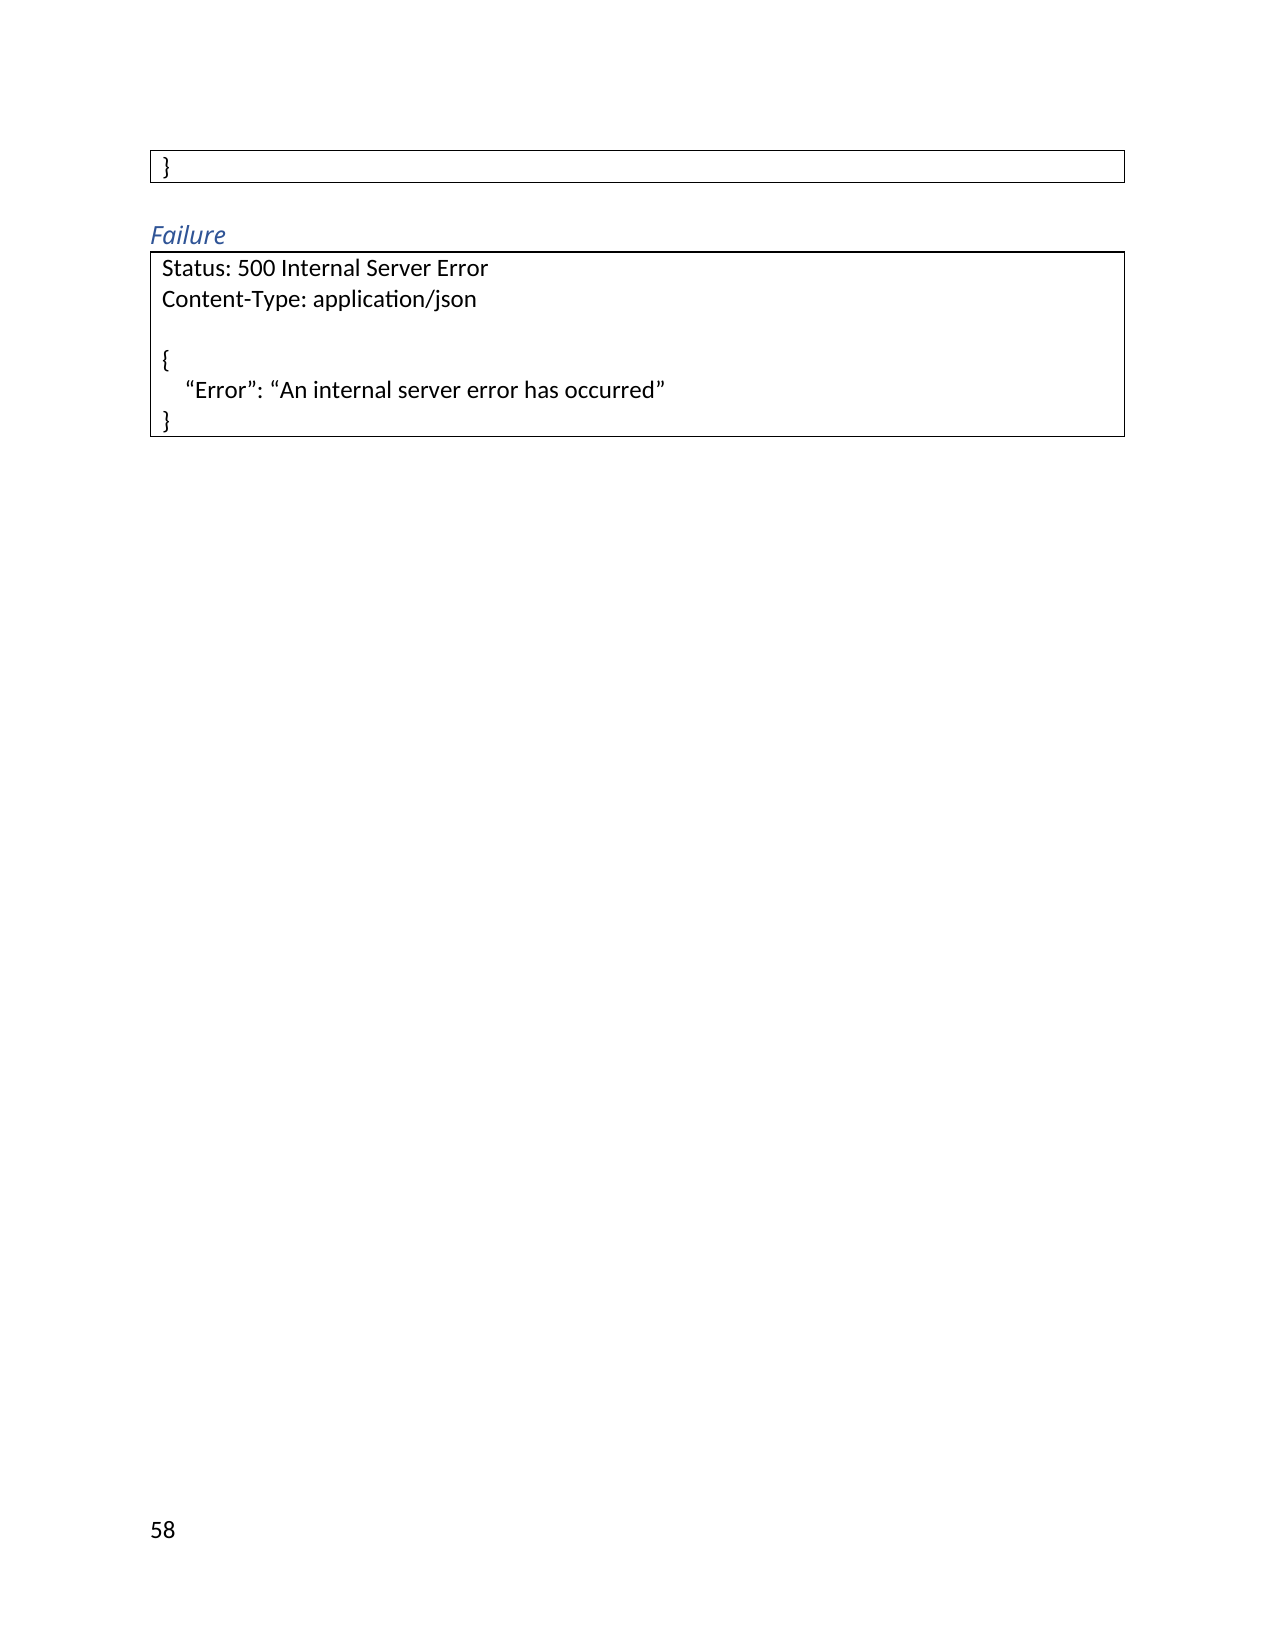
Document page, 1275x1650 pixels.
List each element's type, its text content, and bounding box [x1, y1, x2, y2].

table_header Status: 500 Internal Server Error Content-Type: application/json { “Error”: “An internal server error has occurred” } [151, 253, 1124, 436]
table_header Status: 404 Not Found Content-Type: application/json { “Error”: “No hangar with this hangarId exists” } [151, 151, 1124, 182]
subtitle Failure [150, 217, 1125, 251]
